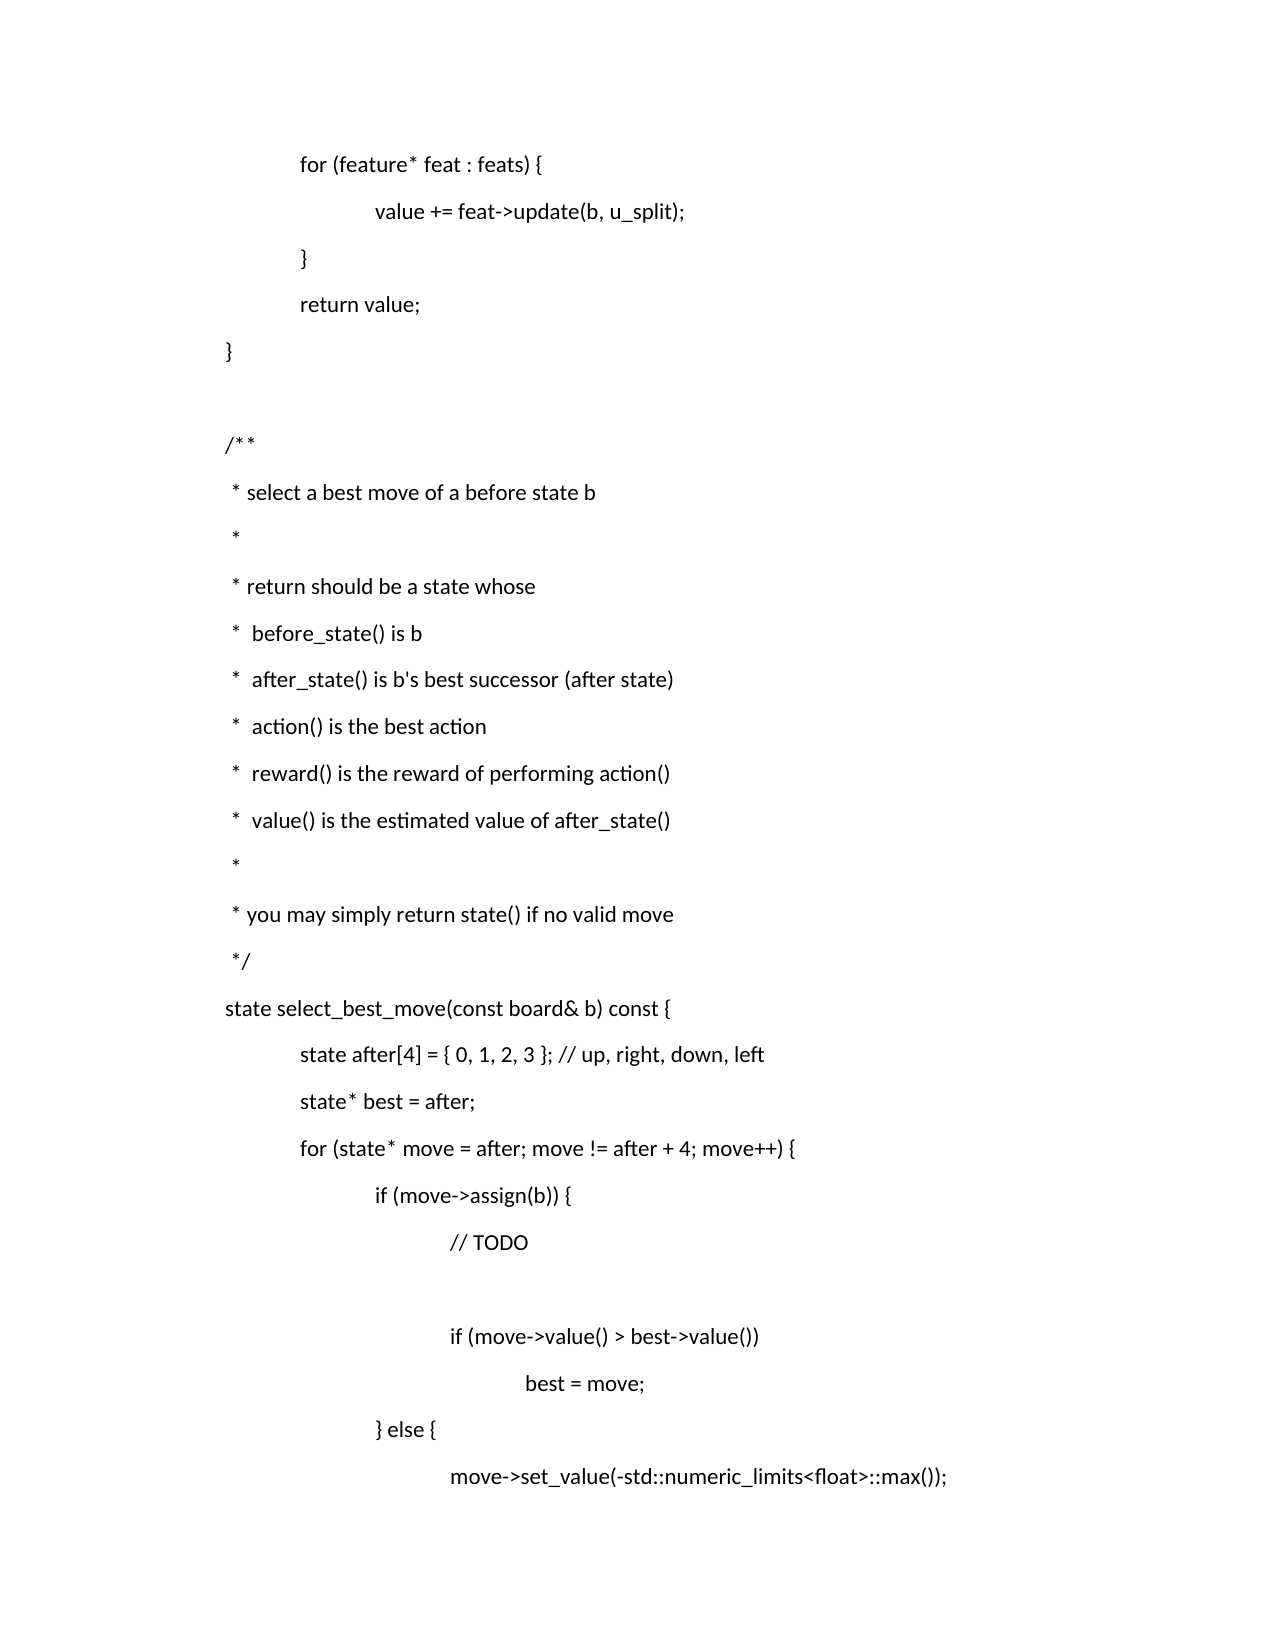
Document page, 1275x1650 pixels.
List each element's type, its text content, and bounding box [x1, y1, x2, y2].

text best = move; [150, 1369, 1125, 1397]
text value += feat->update(b, u_split); [150, 197, 1125, 225]
text */ [150, 947, 1125, 975]
text if (move->assign(b)) { [150, 1181, 1125, 1209]
text * return should be a state whose [150, 572, 1125, 600]
text * you may simply return state() if no valid move [150, 900, 1125, 928]
text move->set_value(-std::numeric_limits<float>::max()); [150, 1462, 1125, 1491]
text } [150, 244, 1125, 272]
text } [150, 337, 1125, 366]
text if (move->value() > best->value()) [150, 1322, 1125, 1350]
text // TODO [150, 1228, 1125, 1256]
text * reward() is the reward of performing action() [150, 759, 1125, 787]
text * [150, 853, 1125, 881]
text /** [150, 431, 1125, 459]
text } else { [150, 1416, 1125, 1444]
text for (state* move = after; move != after + 4; move++) { [150, 1134, 1125, 1162]
text * after_state() is b's best successor (after state) [150, 666, 1125, 694]
text * before_state() is b [150, 619, 1125, 647]
text state after[4] = { 0, 1, 2, 3 }; // up, right, down, left [150, 1041, 1125, 1069]
text state* best = after; [150, 1087, 1125, 1116]
text * select a best move of a before state b [150, 478, 1125, 506]
text * action() is the best action [150, 712, 1125, 741]
text * [150, 525, 1125, 553]
text * value() is the estimated value of after_state() [150, 806, 1125, 834]
text return value; [150, 291, 1125, 319]
text state select_best_move(const board& b) const { [150, 994, 1125, 1022]
text for (feature* feat : feats) { [150, 150, 1125, 178]
